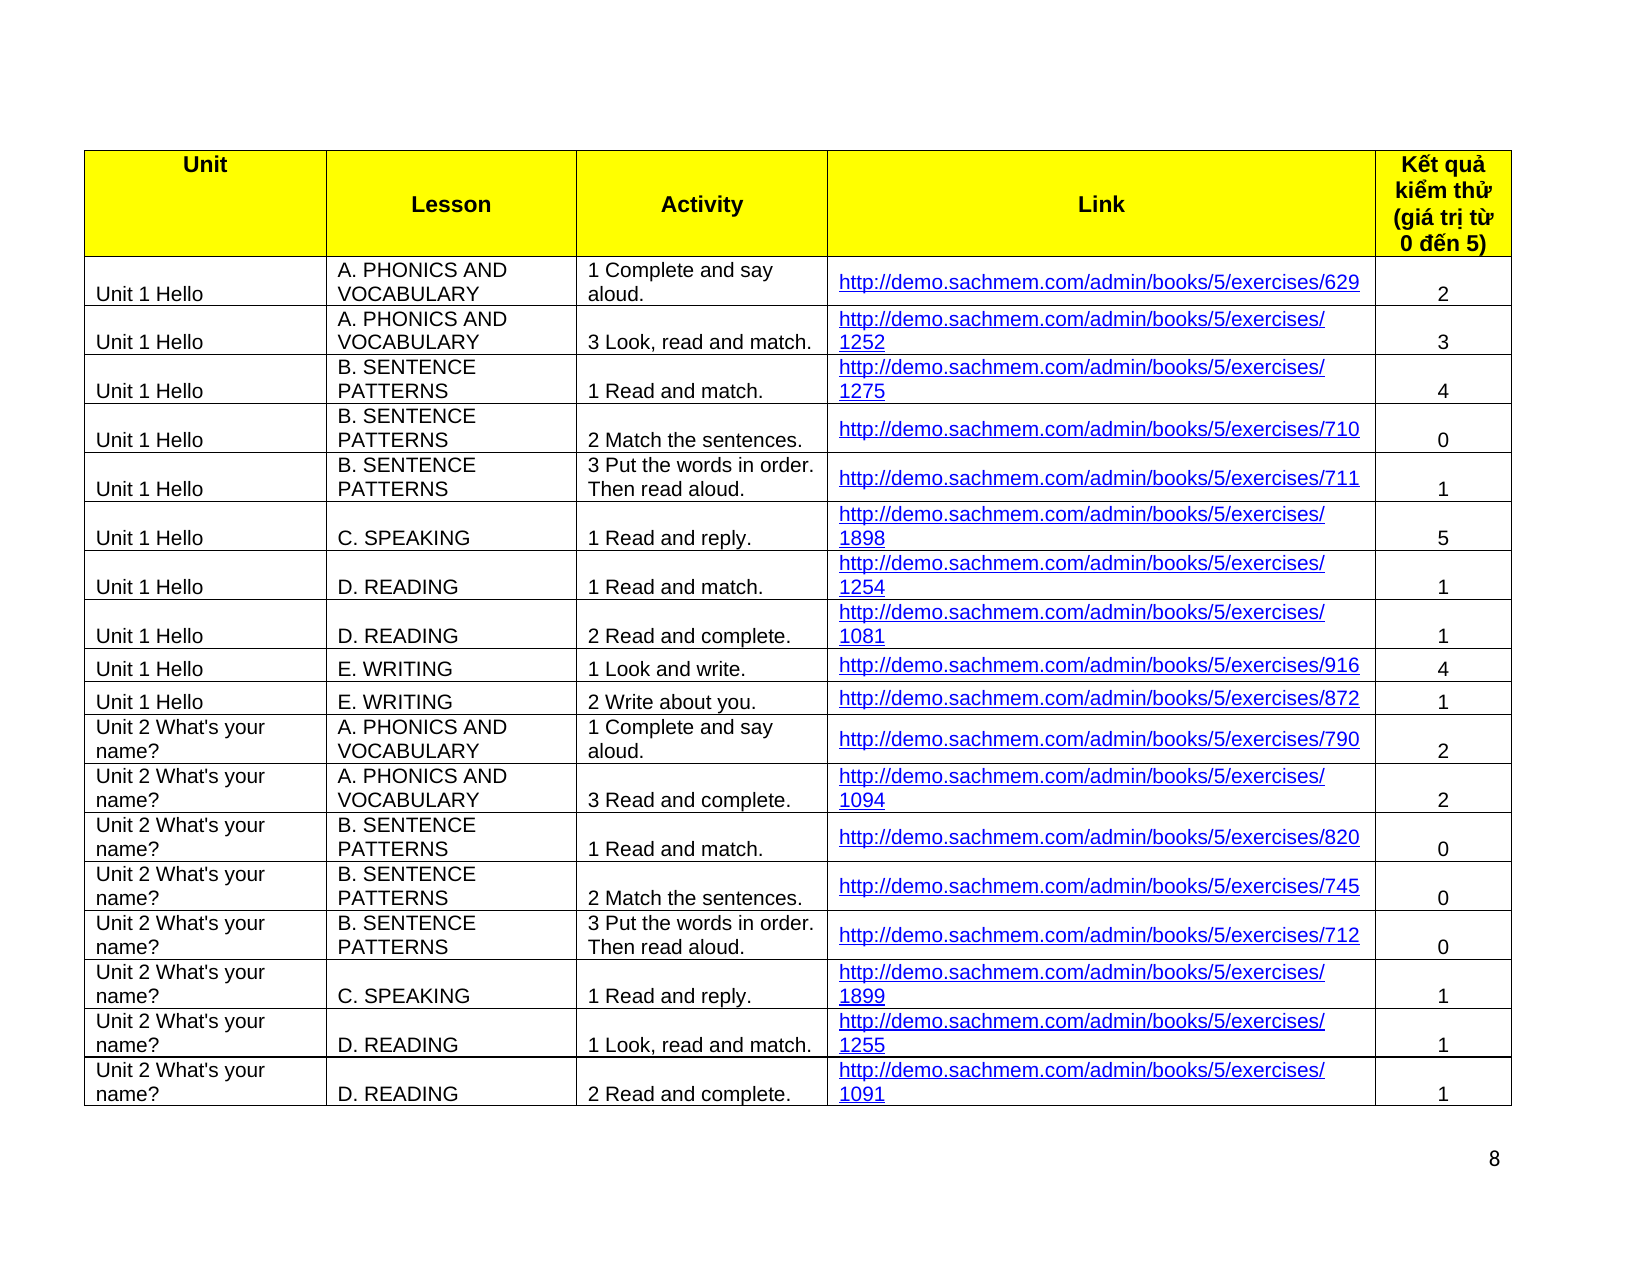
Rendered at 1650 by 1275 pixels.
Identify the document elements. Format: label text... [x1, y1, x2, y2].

table_header Link [828, 151, 1375, 256]
table_cell http://demo.sachmem.com/admin/books/5/exercises/1094 [828, 764, 1375, 812]
table_cell A. PHONICS AND VOCABULARY [327, 715, 576, 763]
table_cell B. SENTENCE PATTERNS [327, 404, 576, 452]
table_cell A. PHONICS AND VOCABULARY [327, 306, 576, 354]
table_cell 2 Match the sentences. [577, 404, 827, 452]
table_cell 1 Read and reply. [577, 502, 827, 550]
table_cell C. SPEAKING [327, 960, 576, 1007]
table_header Lesson [327, 151, 576, 256]
table_cell 1 Read and reply. [577, 960, 827, 1007]
table_cell 2 Read and complete. [577, 600, 827, 648]
table_cell 2 [1376, 715, 1511, 763]
table_cell http://demo.sachmem.com/admin/books/5/exercises/1081 [828, 600, 1375, 648]
table_cell 1 [1376, 453, 1511, 501]
table_header Activity [577, 151, 827, 256]
table_cell 3 [1376, 306, 1511, 354]
table_cell http://demo.sachmem.com/admin/books/5/exercises/1254 [828, 551, 1375, 599]
table_cell http://demo.sachmem.com/admin/books/5/exercises/745 [828, 862, 1375, 909]
table_cell 1 Look, read and match. [577, 1009, 827, 1056]
table_cell 2 Match the sentences. [577, 862, 827, 909]
table_cell 1 Read and match. [577, 355, 827, 403]
table_cell Unit 1 Hello [85, 355, 326, 403]
table_cell http://demo.sachmem.com/admin/books/5/exercises/711 [828, 453, 1375, 501]
table_cell Unit 2 What's your name? [85, 960, 326, 1007]
table_cell 1 [1376, 960, 1511, 1007]
table_cell http://demo.sachmem.com/admin/books/5/exercises/1252 [828, 306, 1375, 354]
table_cell Unit 2 What's your name? [85, 715, 326, 763]
table_cell Unit 1 Hello [85, 551, 326, 599]
table_cell 2 Write about you. [577, 682, 827, 714]
table_cell http://demo.sachmem.com/admin/books/5/exercises/790 [828, 715, 1375, 763]
table_cell Unit 1 Hello [85, 257, 326, 305]
table_cell http://demo.sachmem.com/admin/books/5/exercises/712 [828, 911, 1375, 958]
table_cell http://demo.sachmem.com/admin/books/5/exercises/872 [828, 682, 1375, 714]
table_cell A. PHONICS AND VOCABULARY [327, 257, 576, 305]
table_cell Unit 1 Hello [85, 600, 326, 648]
table_cell 2 Read and complete. [577, 1058, 827, 1105]
table_cell http://demo.sachmem.com/admin/books/5/exercises/1091 [828, 1058, 1375, 1105]
table_cell Unit 1 Hello [85, 404, 326, 452]
table_cell Unit 2 What's your name? [85, 911, 326, 958]
table_cell Unit 1 Hello [85, 682, 326, 714]
table_cell http://demo.sachmem.com/admin/books/5/exercises/916 [828, 649, 1375, 681]
table_cell E. WRITING [327, 682, 576, 714]
table_cell Unit 1 Hello [85, 649, 326, 681]
table_cell http://demo.sachmem.com/admin/books/5/exercises/820 [828, 813, 1375, 861]
table_cell 3 Put the words in order. Then read aloud. [577, 911, 827, 958]
table_cell 4 [1376, 355, 1511, 403]
table_cell B. SENTENCE PATTERNS [327, 862, 576, 909]
table_cell Unit 2 What's your name? [85, 764, 326, 812]
table_cell 1 [1376, 600, 1511, 648]
table_cell 0 [1376, 813, 1511, 861]
table_cell http://demo.sachmem.com/admin/books/5/exercises/1899 [828, 960, 1375, 1007]
table_cell Unit 2 What's your name? [85, 1009, 326, 1056]
table_cell Unit 1 Hello [85, 502, 326, 550]
table_cell 1 Read and match. [577, 551, 827, 599]
table_cell A. PHONICS AND VOCABULARY [327, 764, 576, 812]
table_cell 3 Look, read and match. [577, 306, 827, 354]
table_cell 1 [1376, 1009, 1511, 1056]
table_cell 3 Read and complete. [577, 764, 827, 812]
table_cell 1 Complete and say aloud. [577, 257, 827, 305]
table_cell 2 [1376, 257, 1511, 305]
table_cell B. SENTENCE PATTERNS [327, 453, 576, 501]
table_cell 2 [1376, 764, 1511, 812]
table_cell http://demo.sachmem.com/admin/books/5/exercises/629 [828, 257, 1375, 305]
table_cell 5 [1376, 502, 1511, 550]
table_cell 1 Read and match. [577, 813, 827, 861]
table_cell D. READING [327, 600, 576, 648]
table_cell E. WRITING [327, 649, 576, 681]
table_cell http://demo.sachmem.com/admin/books/5/exercises/710 [828, 404, 1375, 452]
table_cell B. SENTENCE PATTERNS [327, 911, 576, 958]
table_cell Unit 1 Hello [85, 453, 326, 501]
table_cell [85, 1058, 326, 1105]
table_cell http://demo.sachmem.com/admin/books/5/exercises/1275 [828, 355, 1375, 403]
table_cell 3 Put the words in order. Then read aloud. [577, 453, 827, 501]
table_cell 4 [1376, 649, 1511, 681]
table_cell 1 [1376, 1058, 1511, 1105]
table_header Unit [85, 151, 326, 256]
table_cell B. SENTENCE PATTERNS [327, 813, 576, 861]
table_cell B. SENTENCE PATTERNS [327, 355, 576, 403]
table_header Kết quả kiểm thử (giá trị từ 0 đến 5) [1376, 151, 1511, 256]
table_cell D. READING [327, 1009, 576, 1056]
table_cell D. READING [327, 1058, 576, 1105]
table_cell 1 [1376, 682, 1511, 714]
table_cell 1 [1376, 551, 1511, 599]
table_cell 1 Complete and say aloud. [577, 715, 827, 763]
table_cell http://demo.sachmem.com/admin/books/5/exercises/1255 [828, 1009, 1375, 1056]
table_cell 0 [1376, 404, 1511, 452]
table_cell http://demo.sachmem.com/admin/books/5/exercises/1898 [828, 502, 1375, 550]
table_cell 1 Look and write. [577, 649, 827, 681]
table_cell D. READING [327, 551, 576, 599]
table_cell C. SPEAKING [327, 502, 576, 550]
table_cell 0 [1376, 911, 1511, 958]
table_cell Unit 2 What's your name? [85, 813, 326, 861]
table_cell 0 [1376, 862, 1511, 909]
table_cell Unit 2 What's your name? [85, 862, 326, 909]
table_cell Unit 1 Hello [85, 306, 326, 354]
